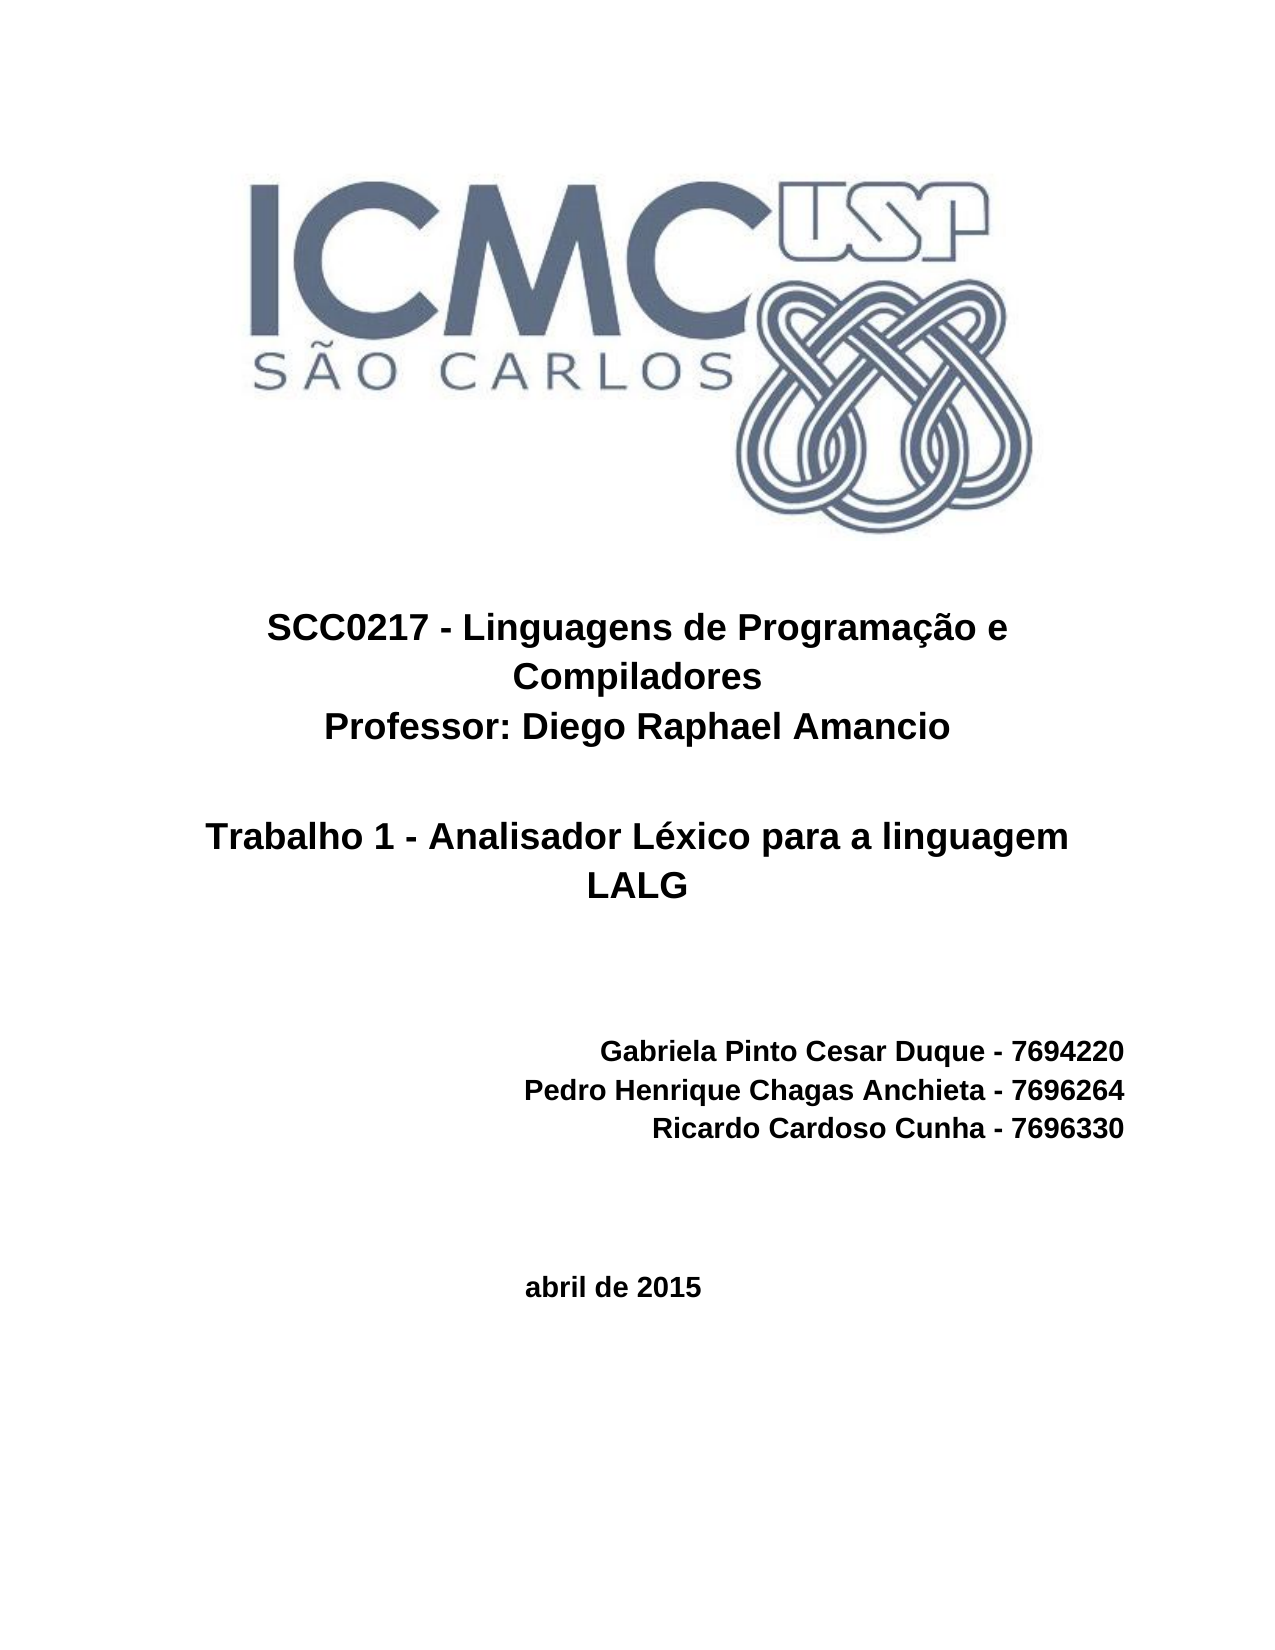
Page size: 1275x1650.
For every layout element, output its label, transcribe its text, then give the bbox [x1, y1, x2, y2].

text SCC0217 - Linguagens de Programação e Compiladores [150, 605, 1125, 698]
text abril de 2015 [150, 1271, 1125, 1304]
text Gabriela Pinto Cesar Duque - 7694220 [150, 1034, 1125, 1068]
text Ricardo Cardoso Cunha - 7696330 [150, 1111, 1125, 1145]
text Pedro Henrique Chagas Anchieta - 7696264 [150, 1073, 1125, 1106]
text Professor: Diego Raphael Amancio [150, 704, 1125, 747]
picture [230, 150, 1045, 541]
text Trabalho 1 - Analisador Léxico para a linguagem LALG [150, 814, 1125, 907]
